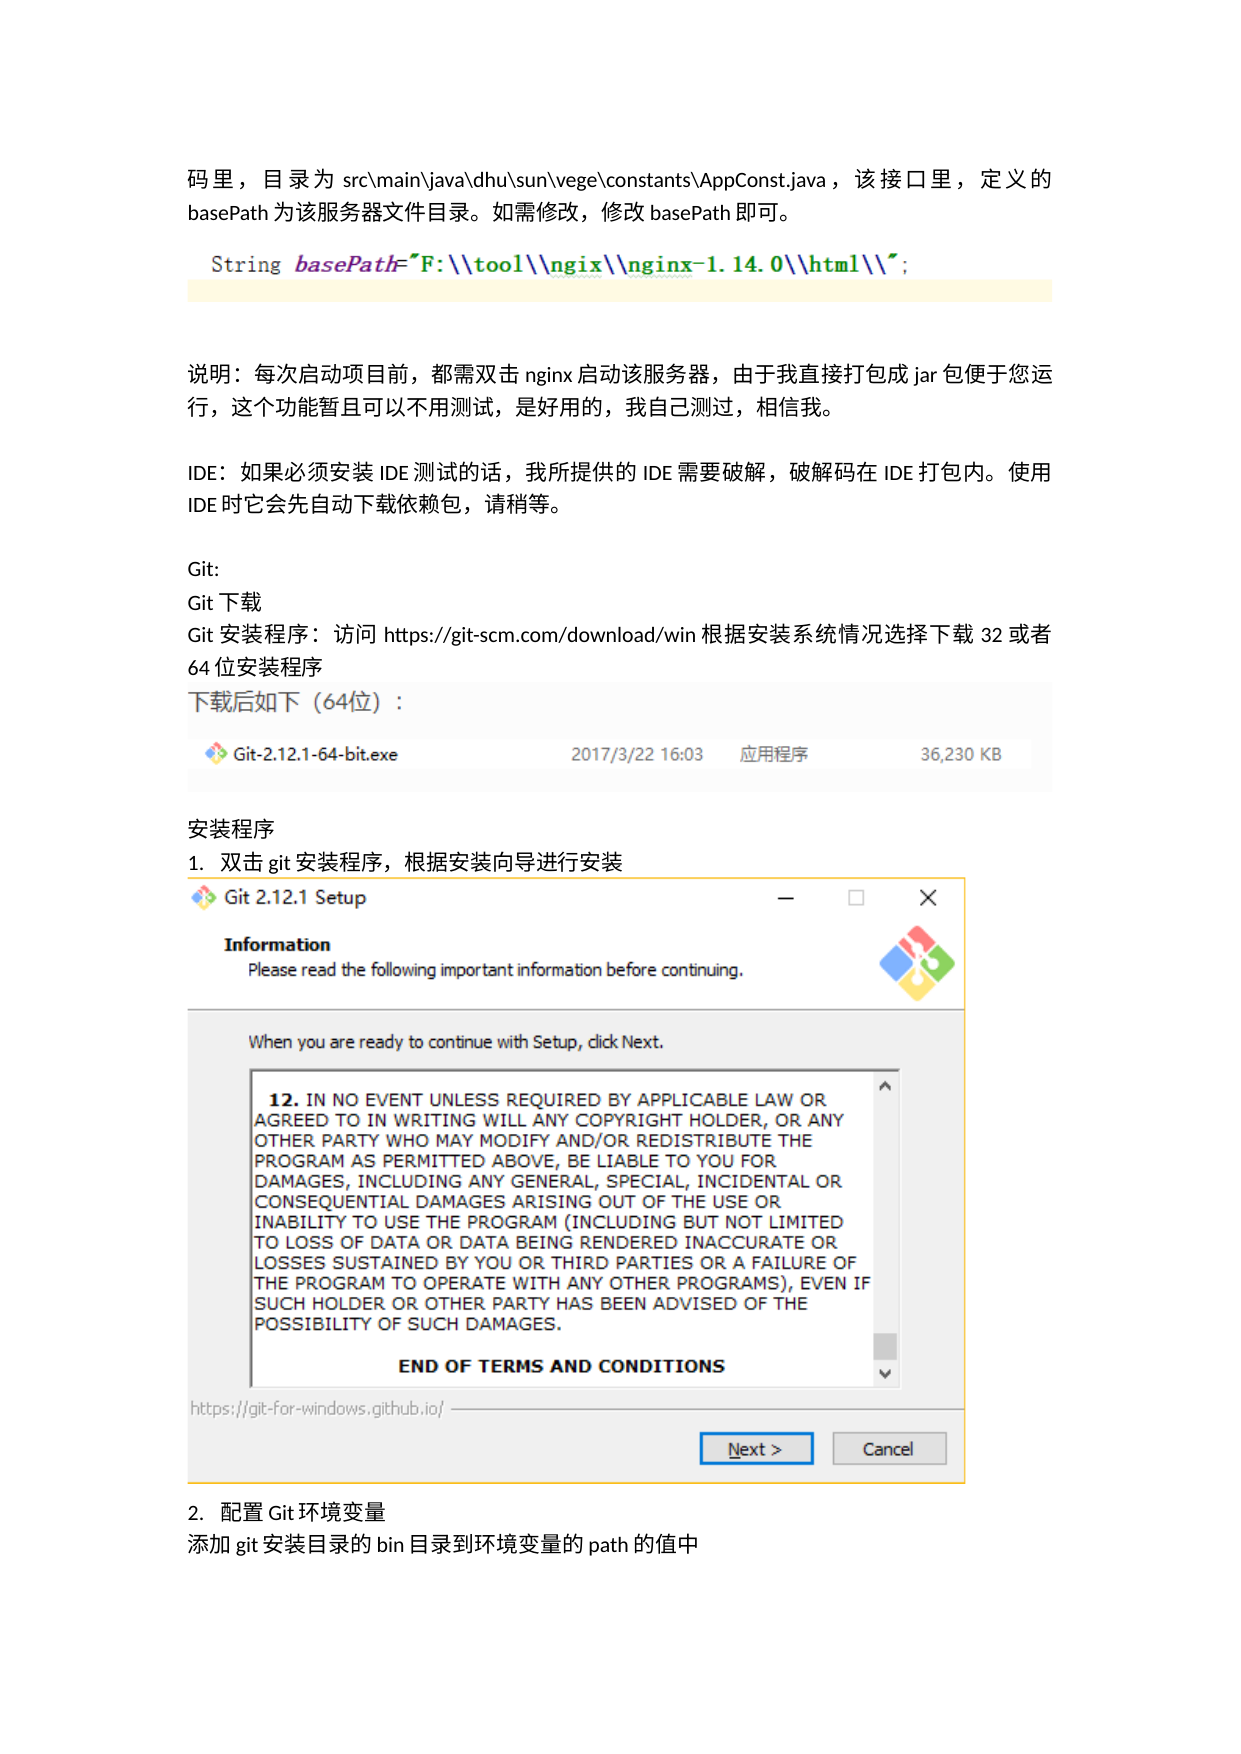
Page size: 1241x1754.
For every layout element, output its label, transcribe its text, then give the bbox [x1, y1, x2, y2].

picture [187, 877, 966, 1484]
list 配置Git环境变量 [187, 1494, 1053, 1527]
list 双击git安装程序，根据安装向导进行安装 [187, 844, 1053, 877]
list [187, 162, 1053, 227]
list Git安装程序：访问https://git-scm.com/download/win根据安装系统情况选择下载32或者64位安装程序 [187, 617, 1053, 682]
list Git下载 [187, 584, 1053, 617]
list IDE：如果必须安装IDE测试的话，我所提供的IDE需要破解，破解码在IDE打包内。使用IDE时它会先自动下载依赖包，请稍等。 [187, 454, 1053, 519]
picture [187, 227, 1053, 302]
picture [187, 682, 1053, 792]
list 安装程序 [187, 812, 1053, 844]
list 说明：每次启动项目前，都需双击nginx启动该服务器，由于我直接打包成jar包便于您运行，这个功能暂且可以不用测试，是好用的，我自己测过，相信我。 [187, 357, 1053, 422]
list Git: [187, 552, 1053, 584]
list 添加git安装目录的bin目录到环境变量的path的值中 [187, 1527, 1053, 1559]
